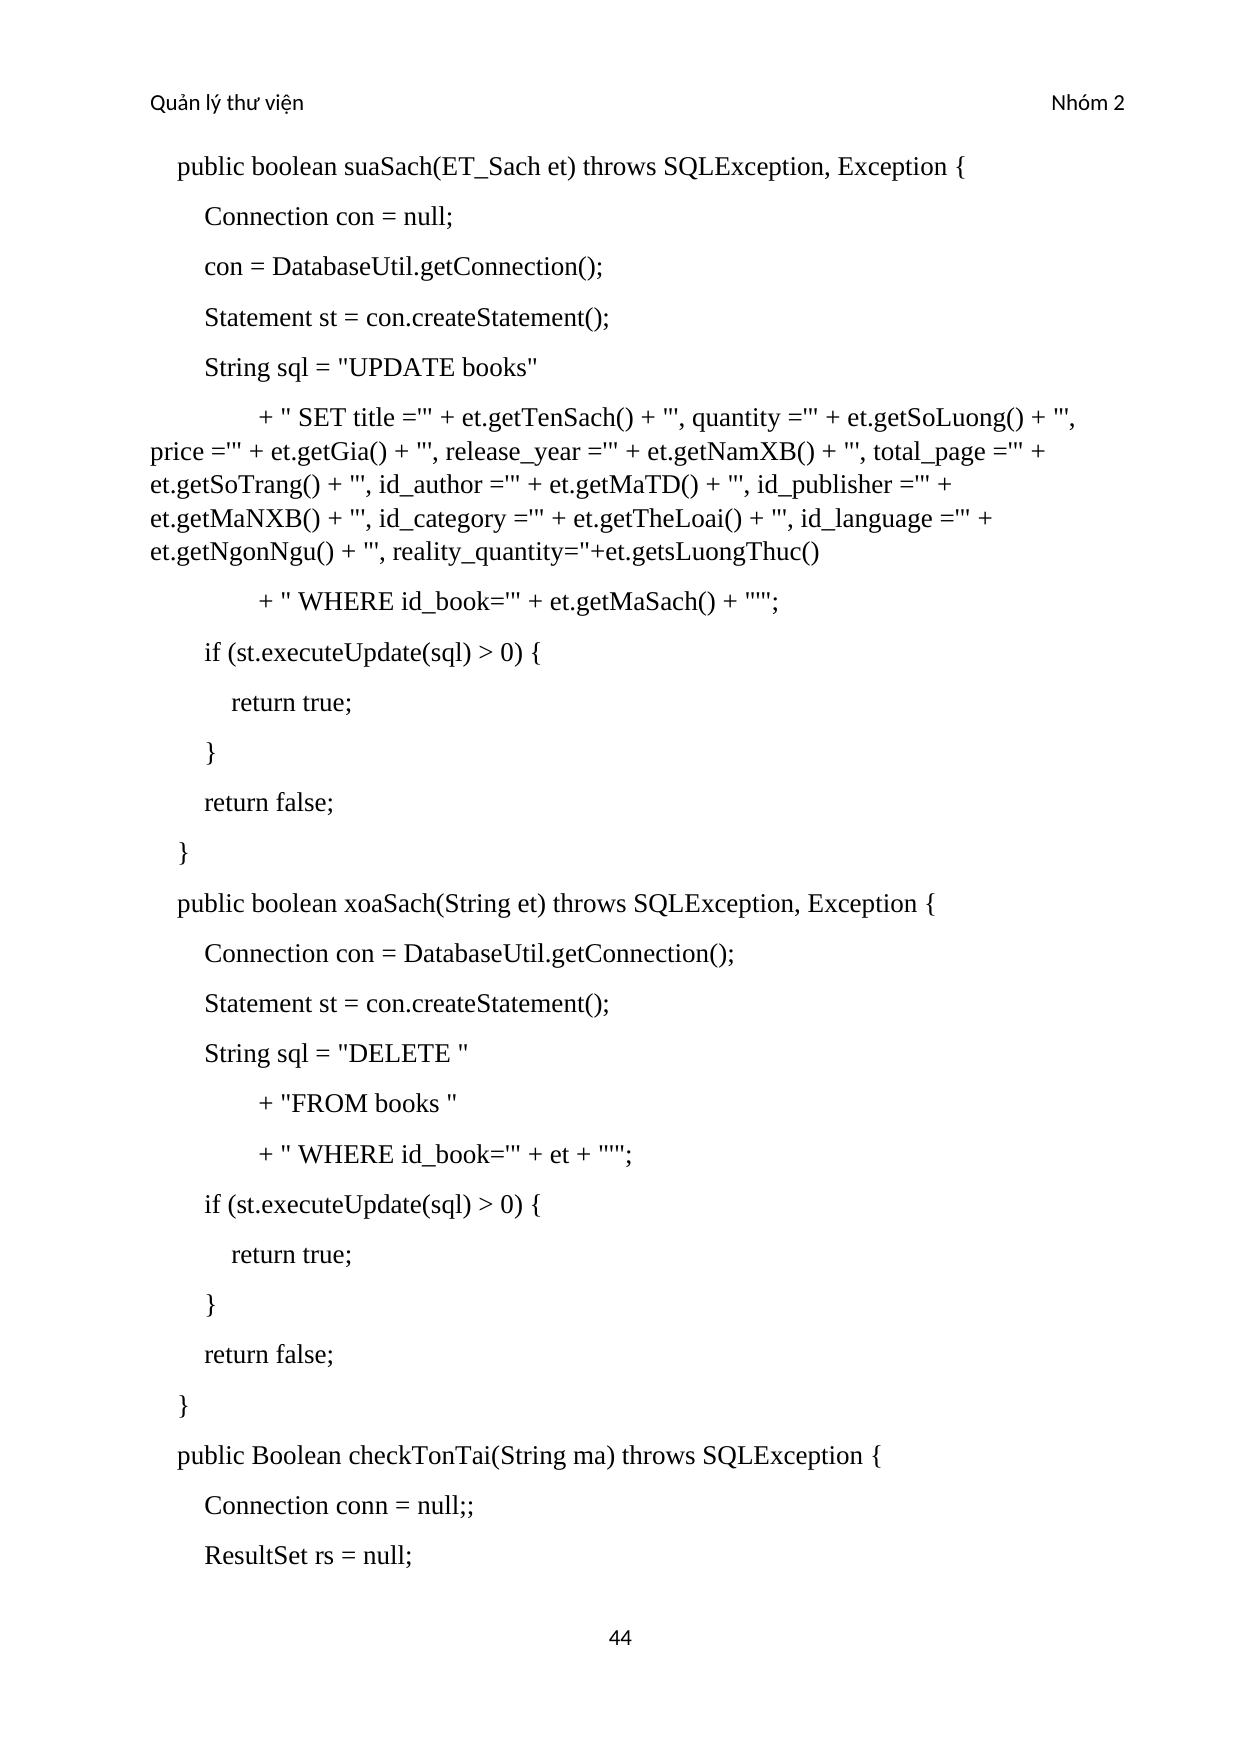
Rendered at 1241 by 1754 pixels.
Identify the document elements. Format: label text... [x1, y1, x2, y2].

text Connection conn = null;; [150, 1489, 1090, 1520]
text return true; [150, 686, 1090, 717]
text + " WHERE id_book='" + et + "'"; [150, 1138, 1090, 1169]
text public boolean suaSach(ET_Sach et) throws SQLException, Exception { [150, 150, 1090, 181]
text } [150, 836, 1090, 868]
text Connection con = DatabaseUtil.getConnection(); [150, 937, 1090, 968]
text return false; [150, 786, 1090, 817]
text if (st.executeUpdate(sql) > 0) { [150, 1188, 1090, 1219]
text return false; [150, 1338, 1090, 1370]
text Statement st = con.createStatement(); [150, 987, 1090, 1018]
text + " WHERE id_book='" + et.getMaSach() + "'"; [150, 585, 1090, 617]
text String sql = "UPDATE books" [150, 351, 1090, 382]
text } [150, 1389, 1090, 1420]
text Statement st = con.createStatement(); [150, 301, 1090, 332]
text public boolean xoaSach(String et) throws SQLException, Exception { [150, 887, 1090, 918]
text + " SET title ='" + et.getTenSach() + "', quantity ='" + et.getSoLuong() + "', price ='" + et.getGia() + "', release_year ='" + et.getNamXB() + "', total_page ='" + et.getSoTrang() + "', id_author ='" + et.getMaTD() + "', id_publisher ='" + et.getMaNXB() + "', id_category ='" + et.getTheLoai() + "', id_language ='" + et.getNgonNgu() + "', reality_quantity="+et.getsLuongThuc() [150, 401, 1090, 566]
text String sql = "DELETE " [150, 1037, 1090, 1068]
text ResultSet rs = null; [150, 1539, 1090, 1571]
text } [150, 1288, 1090, 1319]
text public Boolean checkTonTai(String ma) throws SQLException { [150, 1439, 1090, 1470]
text return true; [150, 1238, 1090, 1269]
text con = DatabaseUtil.getConnection(); [150, 250, 1090, 282]
text if (st.executeUpdate(sql) > 0) { [150, 636, 1090, 667]
text } [150, 736, 1090, 767]
text + "FROM books " [150, 1087, 1090, 1119]
text Connection con = null; [150, 200, 1090, 231]
